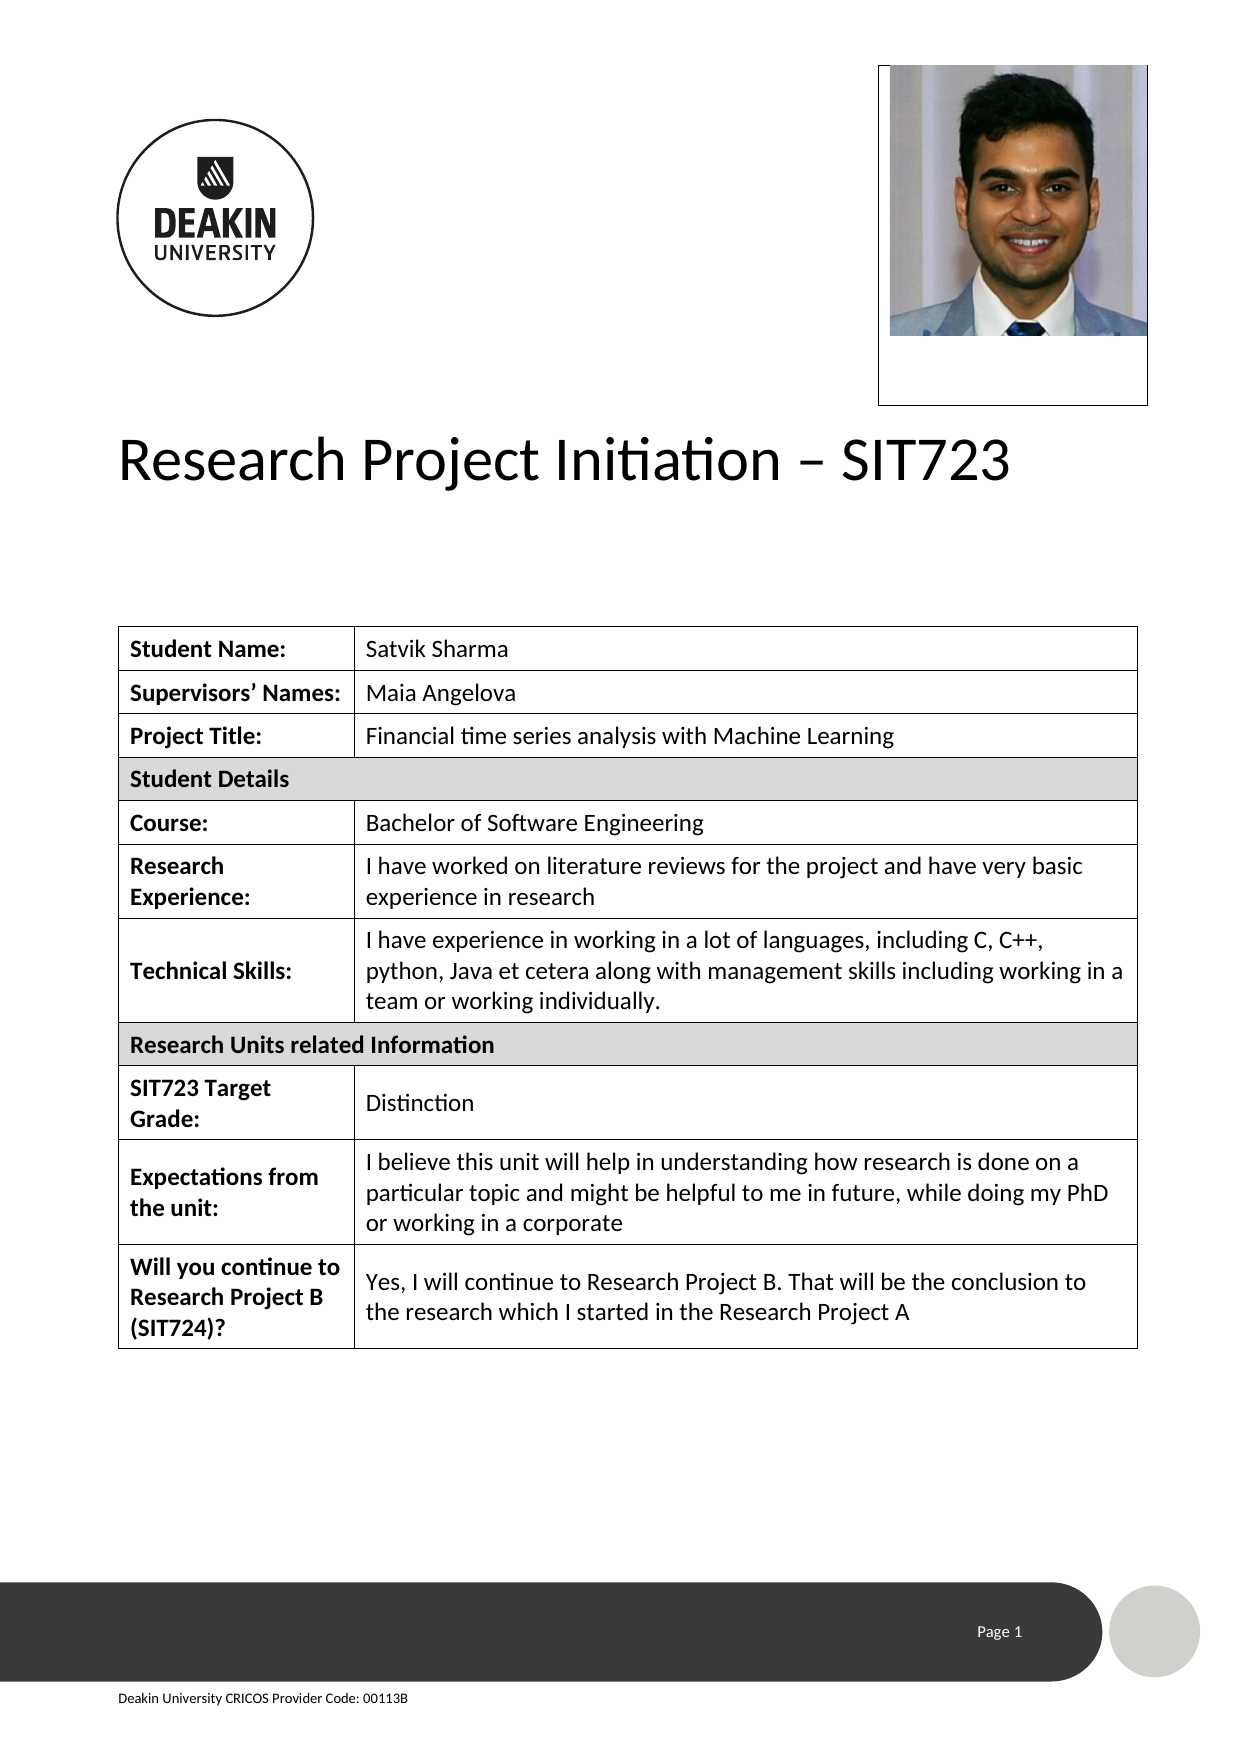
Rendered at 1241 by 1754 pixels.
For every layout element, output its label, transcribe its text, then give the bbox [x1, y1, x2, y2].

picture [889, 65, 1147, 336]
table_cell Project Title: [119, 714, 354, 757]
table_cell I believe this unit will help in understanding how research is done on a particular topic and might be helpful to me in future, while doing my PhD or working in a corporate [355, 1140, 1137, 1244]
table_cell Bachelor of Software Engineering [355, 801, 1137, 843]
table_cell Research Units related Information [119, 1023, 1137, 1065]
table_header Student Name: [119, 627, 354, 670]
title Research Project Initiation – SIT723 [118, 419, 1087, 496]
table_cell Will you continue to Research Project B (SIT724)? [119, 1245, 354, 1348]
table_cell Student Details [119, 758, 1137, 800]
table_cell SIT723 Target Grade: [119, 1066, 354, 1139]
table_cell Distinction [355, 1066, 1137, 1139]
table_cell Expectations from the unit: [119, 1140, 354, 1244]
table_cell Technical Skills: [119, 919, 354, 1022]
table_cell Yes, I will continue to Research Project B. That will be the conclusion to the research which I started in the Research Project A [355, 1245, 1137, 1348]
table_cell Course: [119, 801, 354, 843]
table_header [879, 66, 1147, 404]
table_cell I have worked on literature reviews for the project and have very basic experience in research [355, 845, 1137, 917]
table_cell I have experience in working in a lot of languages, including C, C++, python, Java et cetera along with management skills including working in a team or working individually. [355, 919, 1137, 1022]
table_cell Maia Angelova [355, 671, 1137, 713]
table_header Satvik Sharma [355, 627, 1137, 670]
table_cell Research Experience: [119, 845, 354, 917]
table_cell Supervisors’ Names: [119, 671, 354, 713]
table_cell Financial time series analysis with Machine Learning [355, 714, 1137, 757]
